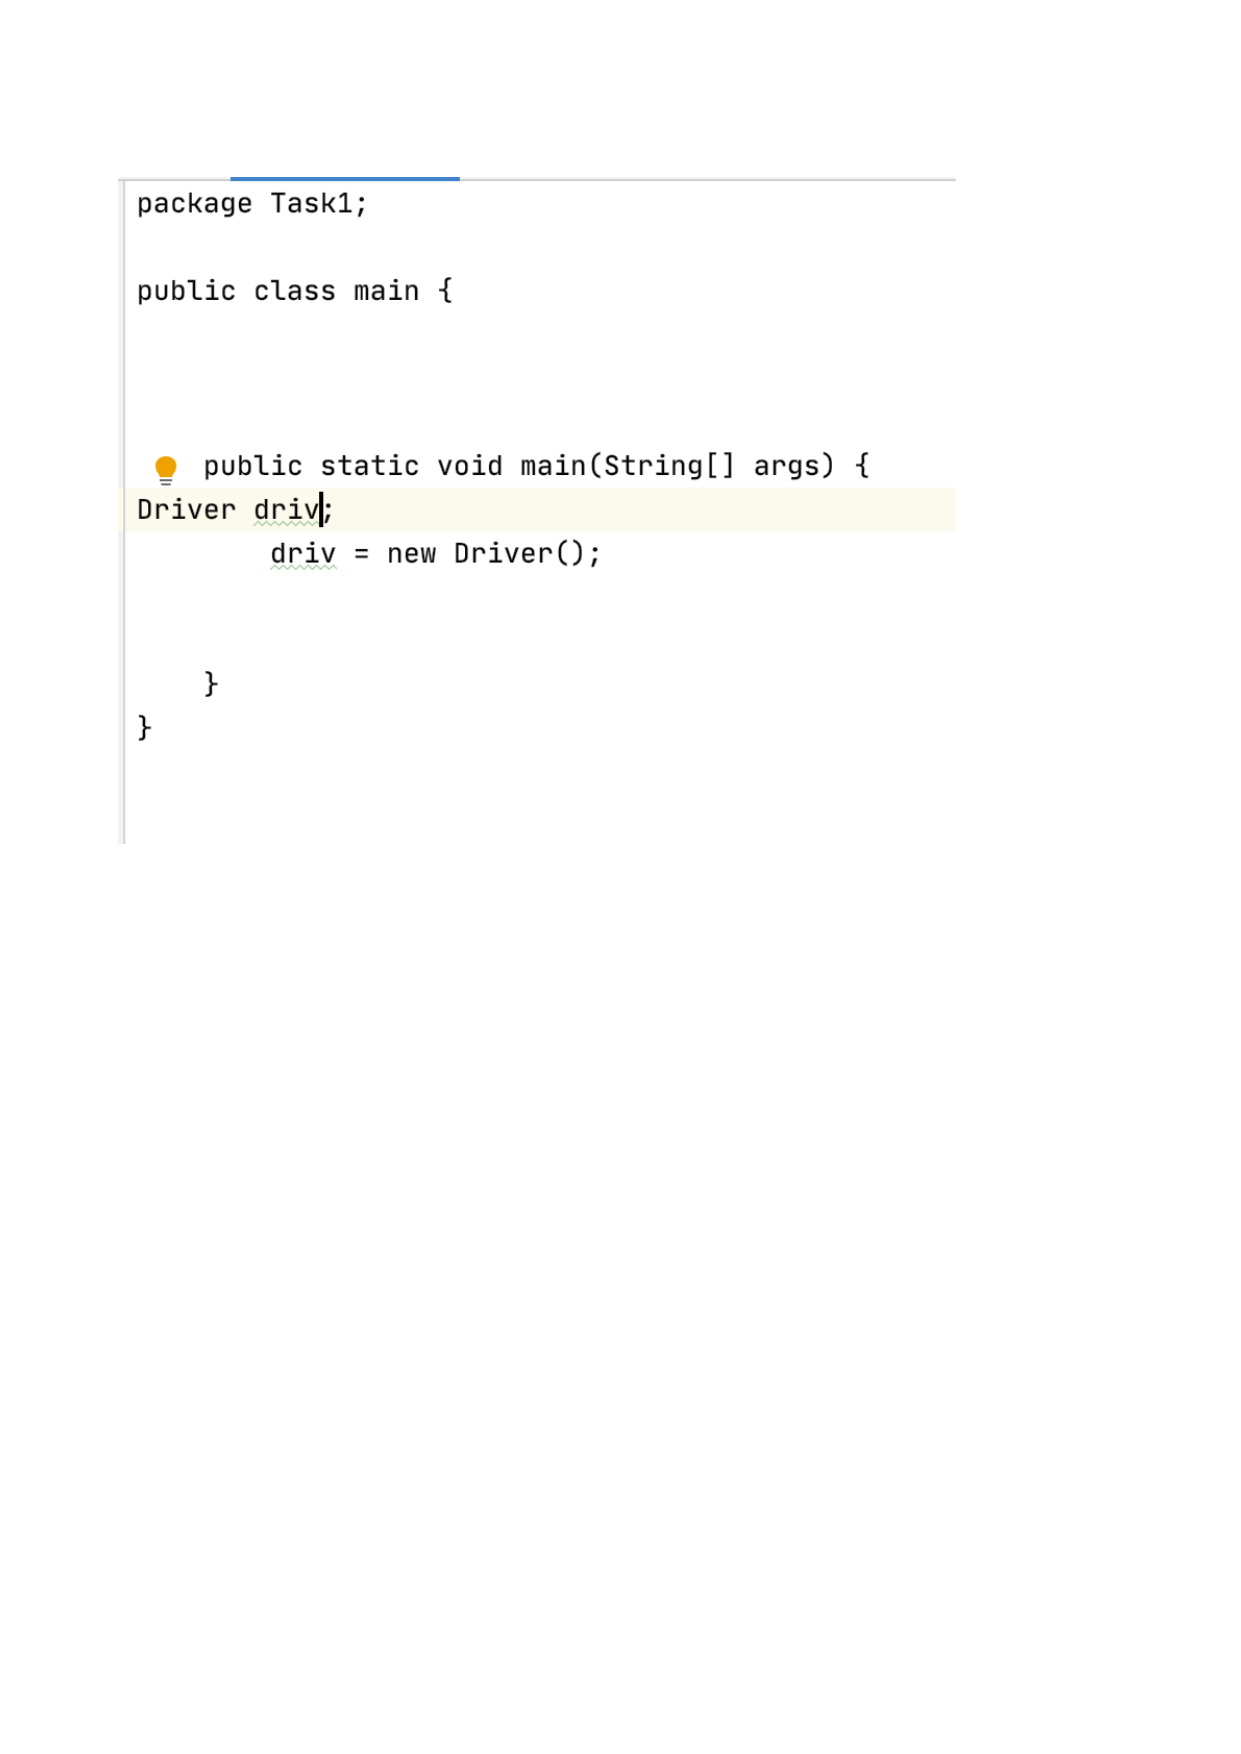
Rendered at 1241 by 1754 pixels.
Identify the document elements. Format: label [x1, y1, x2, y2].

picture [118, 177, 956, 844]
